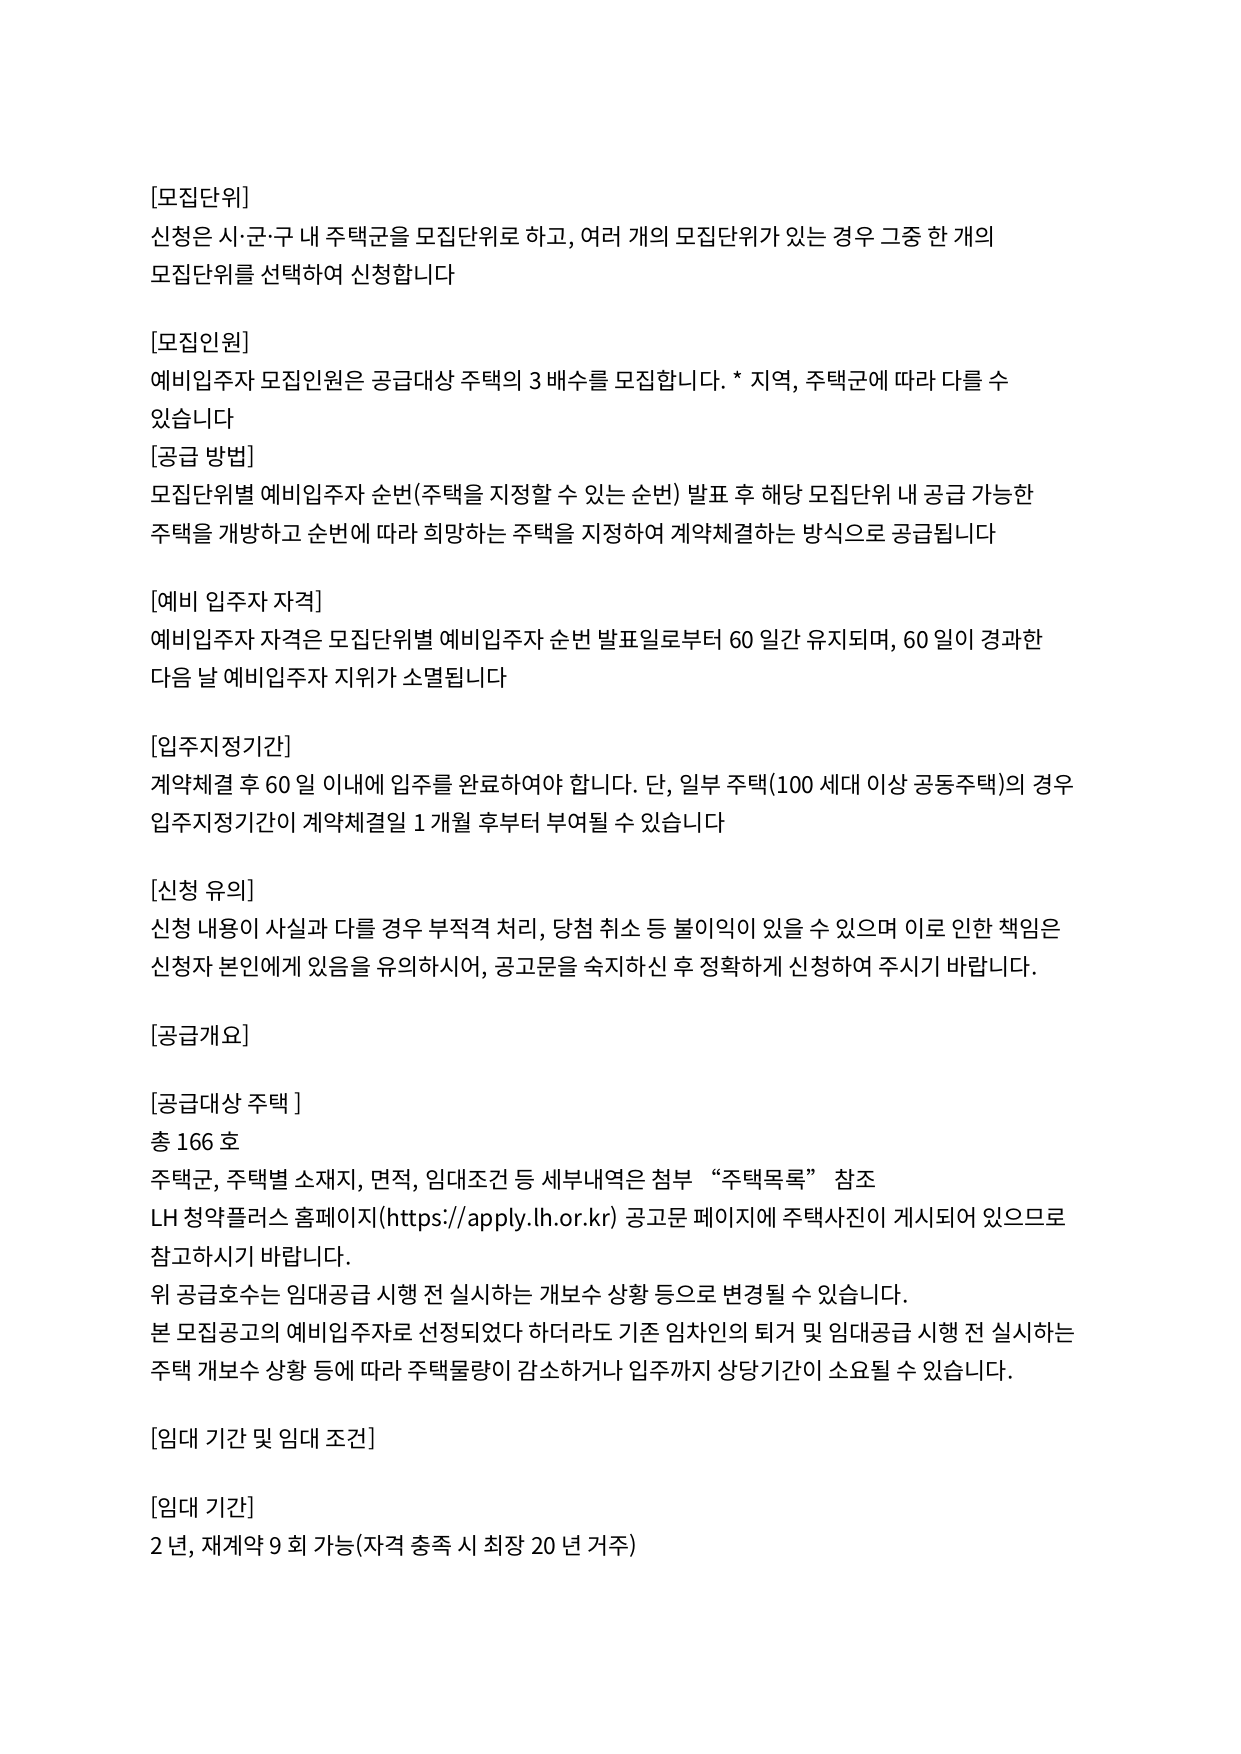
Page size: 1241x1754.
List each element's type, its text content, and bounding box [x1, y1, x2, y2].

text 2년, 재계약 9회 가능(자격 충족 시 최장 20년 거주) [150, 1527, 1090, 1561]
text 총 166호 [150, 1124, 1090, 1157]
text [신청 유의] [150, 873, 1090, 906]
text 위 공급호수는 임대공급 시행 전 실시하는 개보수 상황 등으로 변경될 수 있습니다. [150, 1276, 1090, 1310]
text [입주지정기간] [150, 728, 1090, 762]
text 주택군, 주택별 소재지, 면적, 임대조건 등 세부내역은 첨부 “주택목록” 참조 [150, 1162, 1090, 1195]
text [예비 입주자 자격] [150, 584, 1090, 617]
text [모집단위] [150, 180, 1090, 213]
text 신청 내용이 사실과 다를 경우 부적격 처리, 당첨 취소 등 불이익이 있을 수 있으며 이로 인한 책임은 신청자 본인에게 있음을 유의하시어, 공고문을 숙지하신 후 정확하게 신청하여 주시기 바랍니다. [150, 911, 1090, 982]
text 예비입주자 자격은 모집단위별 예비입주자 순번 발표일로부터 60일간 유지되며, 60일이 경과한 다음 날 예비입주자 지위가 소멸됩니다 [150, 622, 1090, 693]
text 신청은 시·군·구 내 주택군을 모집단위로 하고, 여러 개의 모집단위가 있는 경우 그중 한 개의 모집단위를 선택하여 신청합니다 [150, 218, 1090, 290]
text 본 모집공고의 예비입주자로 선정되었다 하더라도 기존 임차인의 퇴거 및 임대공급 시행 전 실시하는 주택 개보수 상황 등에 따라 주택물량이 감소하거나 입주까지 상당기간이 소요될 수 있습니다. [150, 1314, 1090, 1386]
text 계약체결 후 60일 이내에 입주를 완료하여야 합니다. 단, 일부 주택(100세대 이상 공동주택)의 경우 입주지정기간이 계약체결일 1개월 후부터 부여될 수 있습니다 [150, 766, 1090, 838]
text [임대 기간 및 임대 조건] [150, 1421, 1090, 1454]
text [공급 방법] [150, 439, 1090, 472]
text [임대 기간] [150, 1489, 1090, 1523]
text [공급대상 주택 ] [150, 1086, 1090, 1119]
text LH청약플러스 홈페이지(https://apply.lh.or.kr) 공고문 페이지에 주택사진이 게시되어 있으므로 참고하시기 바랍니다. [150, 1200, 1090, 1272]
text [공급개요] [150, 1017, 1090, 1051]
text 모집단위별 예비입주자 순번(주택을 지정할 수 있는 순번) 발표 후 해당 모집단위 내 공급 가능한 주택을 개방하고 순번에 따라 희망하는 주택을 지정하여 계약체결하는 방식으로 공급됩니다 [150, 477, 1090, 549]
text [모집인원] [150, 325, 1090, 358]
text 예비입주자 모집인원은 공급대상 주택의 3배수를 모집합니다. * 지역, 주택군에 따라 다를 수 있습니다 [150, 363, 1090, 434]
